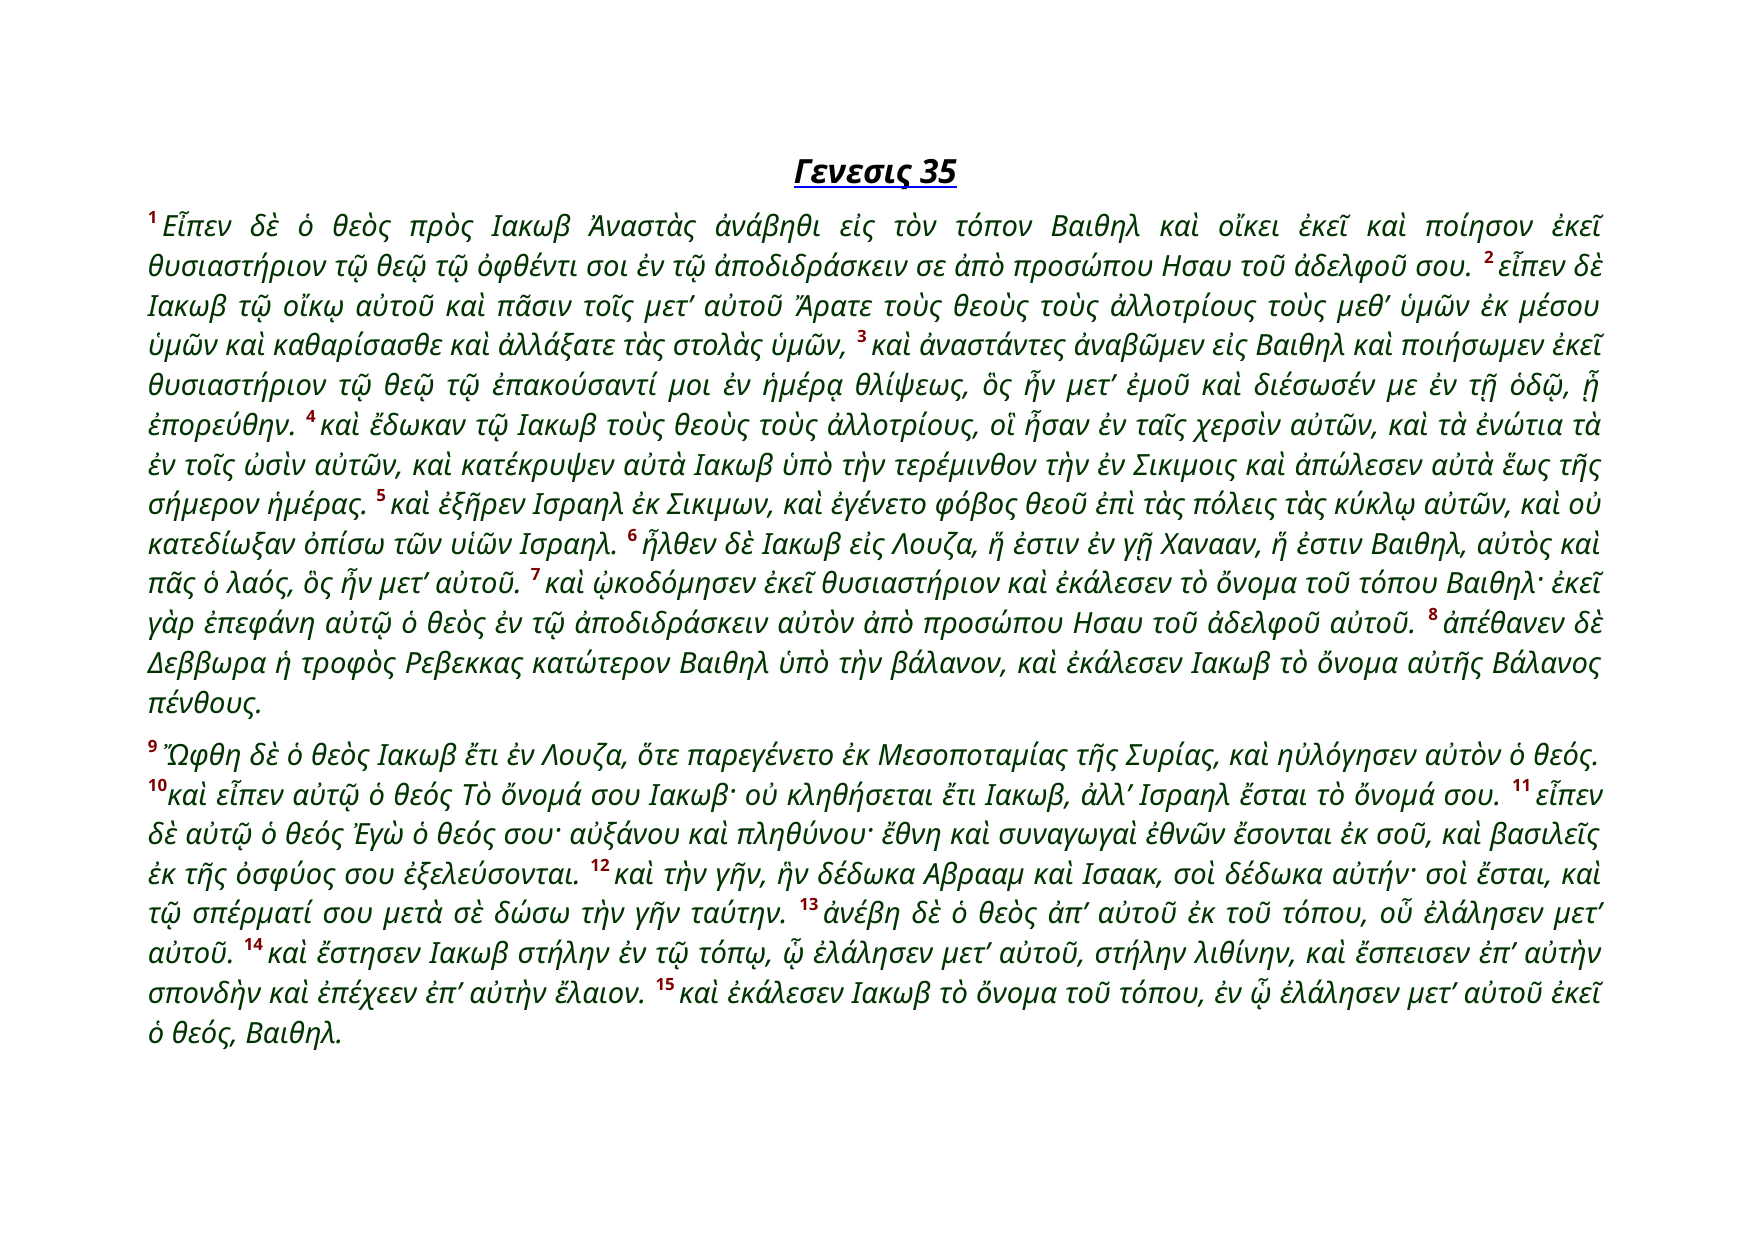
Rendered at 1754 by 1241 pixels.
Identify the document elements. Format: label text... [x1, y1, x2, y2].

text Γενεσις 35 [148, 148, 1606, 193]
text 9 Ὤφθη δὲ ὁ θεὸς Ιακωβ ἔτι ἐν Λουζα, ὅτε παρεγένετο ἐκ Μεσοποταμίας τῆς Συρίας, καὶ ηὐλόγησεν αὐτὸν ὁ θεός. 10καὶ εἶπεν αὐτῷ ὁ θεός Τὸ ὄνομά σου Ιακωβ· οὐ κληθήσεται ἔτι Ιακωβ, ἀλλ’ Ισραηλ ἔσται τὸ ὄνομά σου. 11 εἶπεν δὲ αὐτῷ ὁ θεός Ἐγὼ ὁ θεός σου· αὐξάνου καὶ πληθύνου· ἔθνη καὶ συναγωγαὶ ἐθνῶν ἔσονται ἐκ σοῦ, καὶ βασιλεῖς ἐκ τῆς ὀσφύος σου ἐξελεύσονται. 12 καὶ τὴν γῆν, ἣν δέδωκα Αβρααμ καὶ Ισαακ, σοὶ δέδωκα αὐτήν· σοὶ ἔσται, καὶ τῷ σπέρματί σου μετὰ σὲ δώσω τὴν γῆν ταύτην. 13 ἀνέβη δὲ ὁ θεὸς ἀπ’ αὐτοῦ ἐκ τοῦ τόπου, οὗ ἐλάλησεν μετ’ αὐτοῦ. 14 καὶ ἔστησεν Ιακωβ στήλην ἐν τῷ τόπῳ, ᾧ ἐλάλησεν μετ’ αὐτοῦ, στήλην λιθίνην, καὶ ἔσπεισεν ἐπ’ αὐτὴν σπονδὴν καὶ ἐπέχεεν ἐπ’ αὐτὴν ἔλαιον. 15 καὶ ἐκάλεσεν Ιακωβ τὸ ὄνομα τοῦ τόπου, ἐν ᾧ ἐλάλησεν μετ’ αὐτοῦ ἐκεῖ ὁ θεός, Βαιθηλ. [148, 734, 1606, 1052]
text 1 Εἶπεν δὲ ὁ θεὸς πρὸς Ιακωβ Ἀναστὰς ἀνάβηθι εἰς τὸν τόπον Βαιθηλ καὶ οἴκει ἐκεῖ καὶ ποίησον ἐκεῖ θυσιαστήριον τῷ θεῷ τῷ ὀφθέντι σοι ἐν τῷ ἀποδιδράσκειν σε ἀπὸ προσώπου Ησαυ τοῦ ἀδελφοῦ σου. 2 εἶπεν δὲ Ιακωβ τῷ οἴκῳ αὐτοῦ καὶ πᾶσιν τοῖς μετ’ αὐτοῦ Ἄρατε τοὺς θεοὺς τοὺς ἀλλοτρίους τοὺς μεθ’ ὑμῶν ἐκ μέσου ὑμῶν καὶ καθαρίσασθε καὶ ἀλλάξατε τὰς στολὰς ὑμῶν, 3 καὶ ἀναστάντες ἀναβῶμεν εἰς Βαιθηλ καὶ ποιήσωμεν ἐκεῖ θυσιαστήριον τῷ θεῷ τῷ ἐπακούσαντί μοι ἐν ἡμέρᾳ θλίψεως, ὃς ἦν μετ’ ἐμοῦ καὶ διέσωσέν με ἐν τῇ ὁδῷ, ᾗ ἐπορεύθην. 4 καὶ ἔδωκαν τῷ Ιακωβ τοὺς θεοὺς τοὺς ἀλλοτρίους, οἳ ἦσαν ἐν ταῖς χερσὶν αὐτῶν, καὶ τὰ ἐνώτια τὰ ἐν τοῖς ὠσὶν αὐτῶν, καὶ κατέκρυψεν αὐτὰ Ιακωβ ὑπὸ τὴν τερέμινθον τὴν ἐν Σικιμοις καὶ ἀπώλεσεν αὐτὰ ἕως τῆς σήμερον ἡμέρας. 5 καὶ ἐξῆρεν Ισραηλ ἐκ Σικιμων, καὶ ἐγένετο φόβος θεοῦ ἐπὶ τὰς πόλεις τὰς κύκλῳ αὐτῶν, καὶ οὐ κατεδίωξαν ὀπίσω τῶν υἱῶν Ισραηλ. 6 ἦλθεν δὲ Ιακωβ εἰς Λουζα, ἥ ἐστιν ἐν γῇ Χανααν, ἥ ἐστιν Βαιθηλ, αὐτὸς καὶ πᾶς ὁ λαός, ὃς ἦν μετ’ αὐτοῦ. 7 καὶ ᾠκοδόμησεν ἐκεῖ θυσιαστήριον καὶ ἐκάλεσεν τὸ ὄνομα τοῦ τόπου Βαιθηλ· ἐκεῖ γὰρ ἐπεφάνη αὐτῷ ὁ θεὸς ἐν τῷ ἀποδιδράσκειν αὐτὸν ἀπὸ προσώπου Ησαυ τοῦ ἀδελφοῦ αὐτοῦ. 8 ἀπέθανεν δὲ Δεββωρα ἡ τροφὸς Ρεβεκκας κατώτερον Βαιθηλ ὑπὸ τὴν βάλανον, καὶ ἐκάλεσεν Ιακωβ τὸ ὄνομα αὐτῆς Βάλανος πένθους. [148, 206, 1606, 722]
